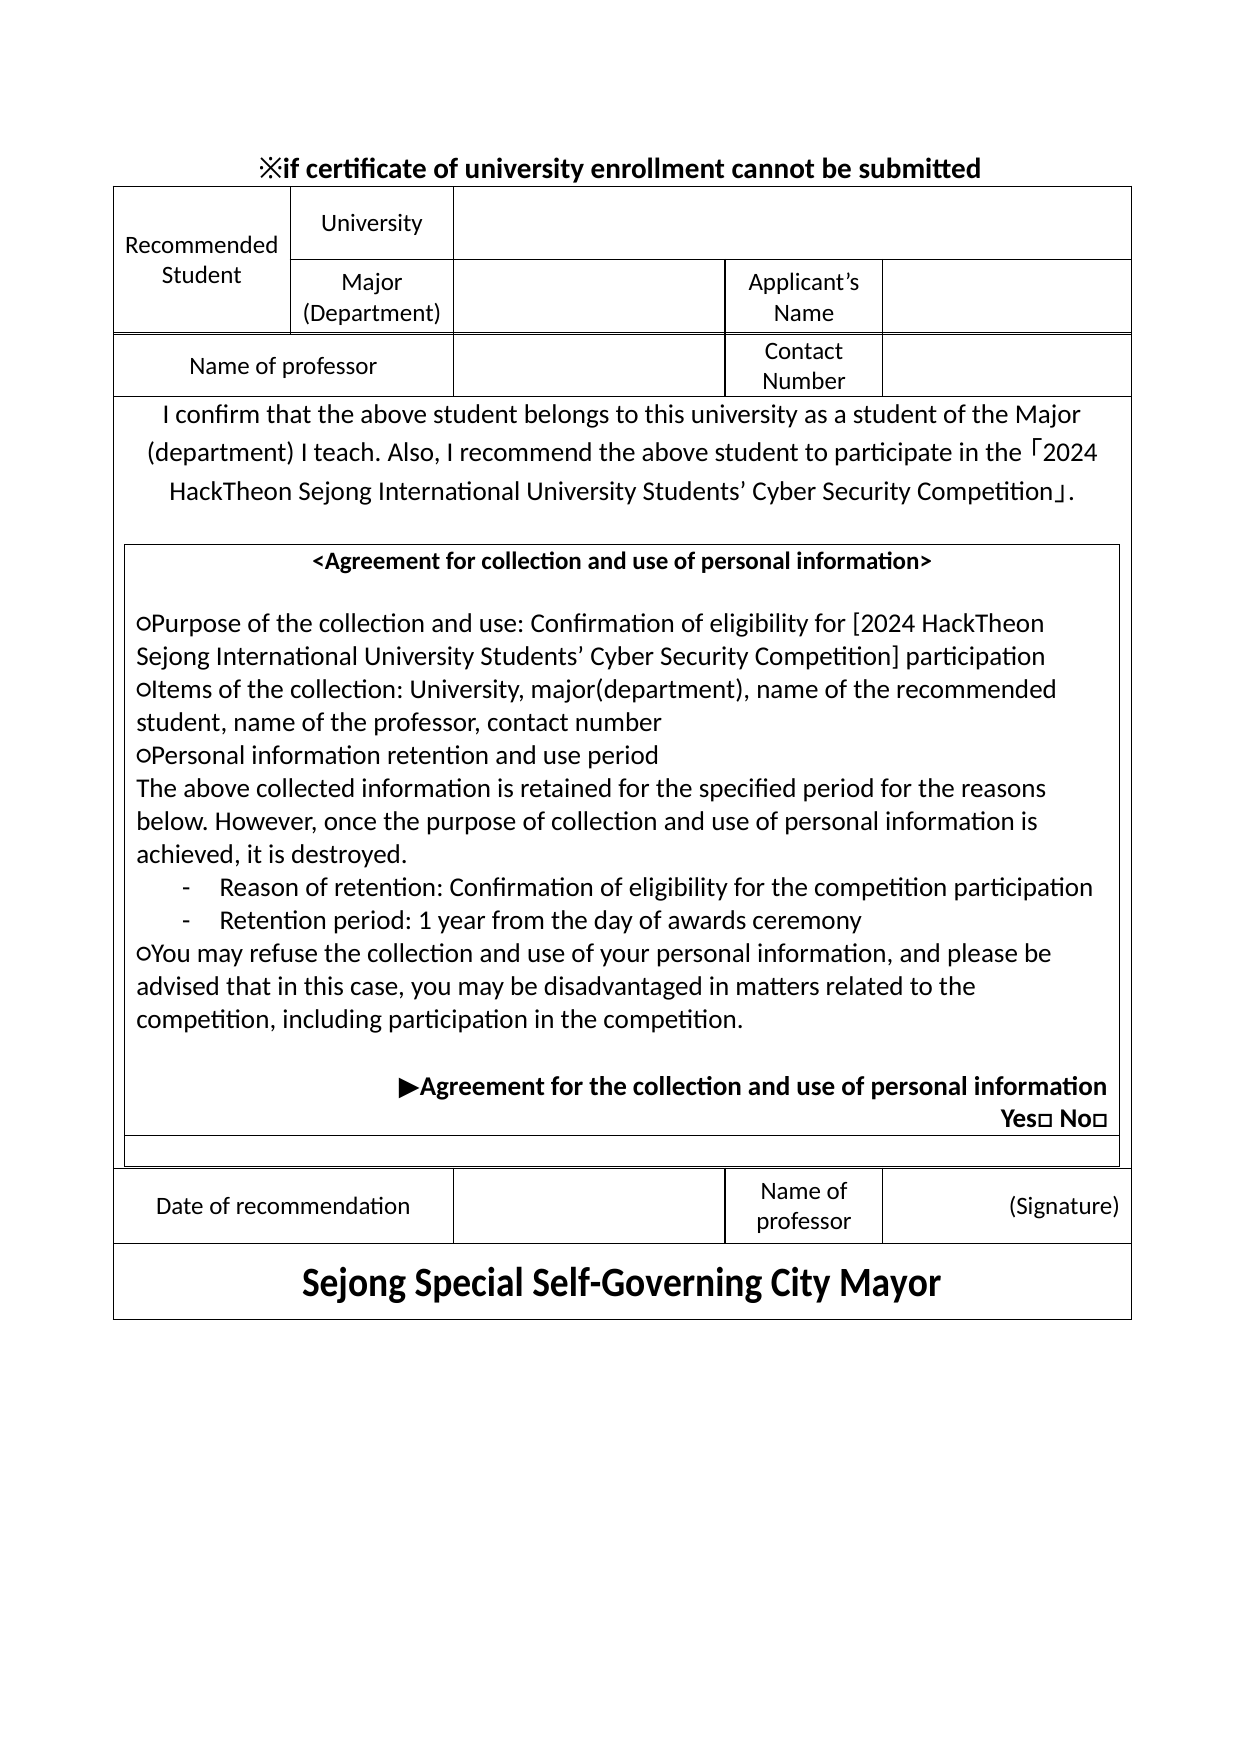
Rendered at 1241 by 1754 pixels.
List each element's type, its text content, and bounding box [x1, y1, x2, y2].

table_cell Contact Number [726, 335, 882, 396]
table_cell Major (Department) [291, 260, 453, 332]
table_cell I confirm that the above student belongs to this university as a student of the Major (department) I teach. Also, I recommend the above student to participate in the ｢2024 HackTheon Sejong International University Students’ Cyber Security Competition｣. [114, 397, 1131, 1167]
table_cell Name of professor [726, 1169, 882, 1243]
table_header University [291, 187, 453, 259]
table_cell Date of recommendation [114, 1169, 453, 1243]
table_cell [454, 260, 724, 332]
table_cell Name of professor [114, 335, 453, 396]
table_header Recommended Student [114, 187, 290, 332]
text ※if certificate of university enrollment cannot be submitted [112, 150, 1128, 186]
table_cell [883, 260, 1131, 332]
table_cell Sejong Special Self-Governing City Mayor [114, 1244, 1131, 1319]
table_cell (Signature) [883, 1169, 1131, 1243]
table_header [454, 187, 1131, 259]
table_cell [454, 335, 724, 396]
table_cell [454, 1169, 724, 1243]
table_cell [883, 335, 1131, 396]
table_cell Applicant’s Name [726, 260, 882, 332]
